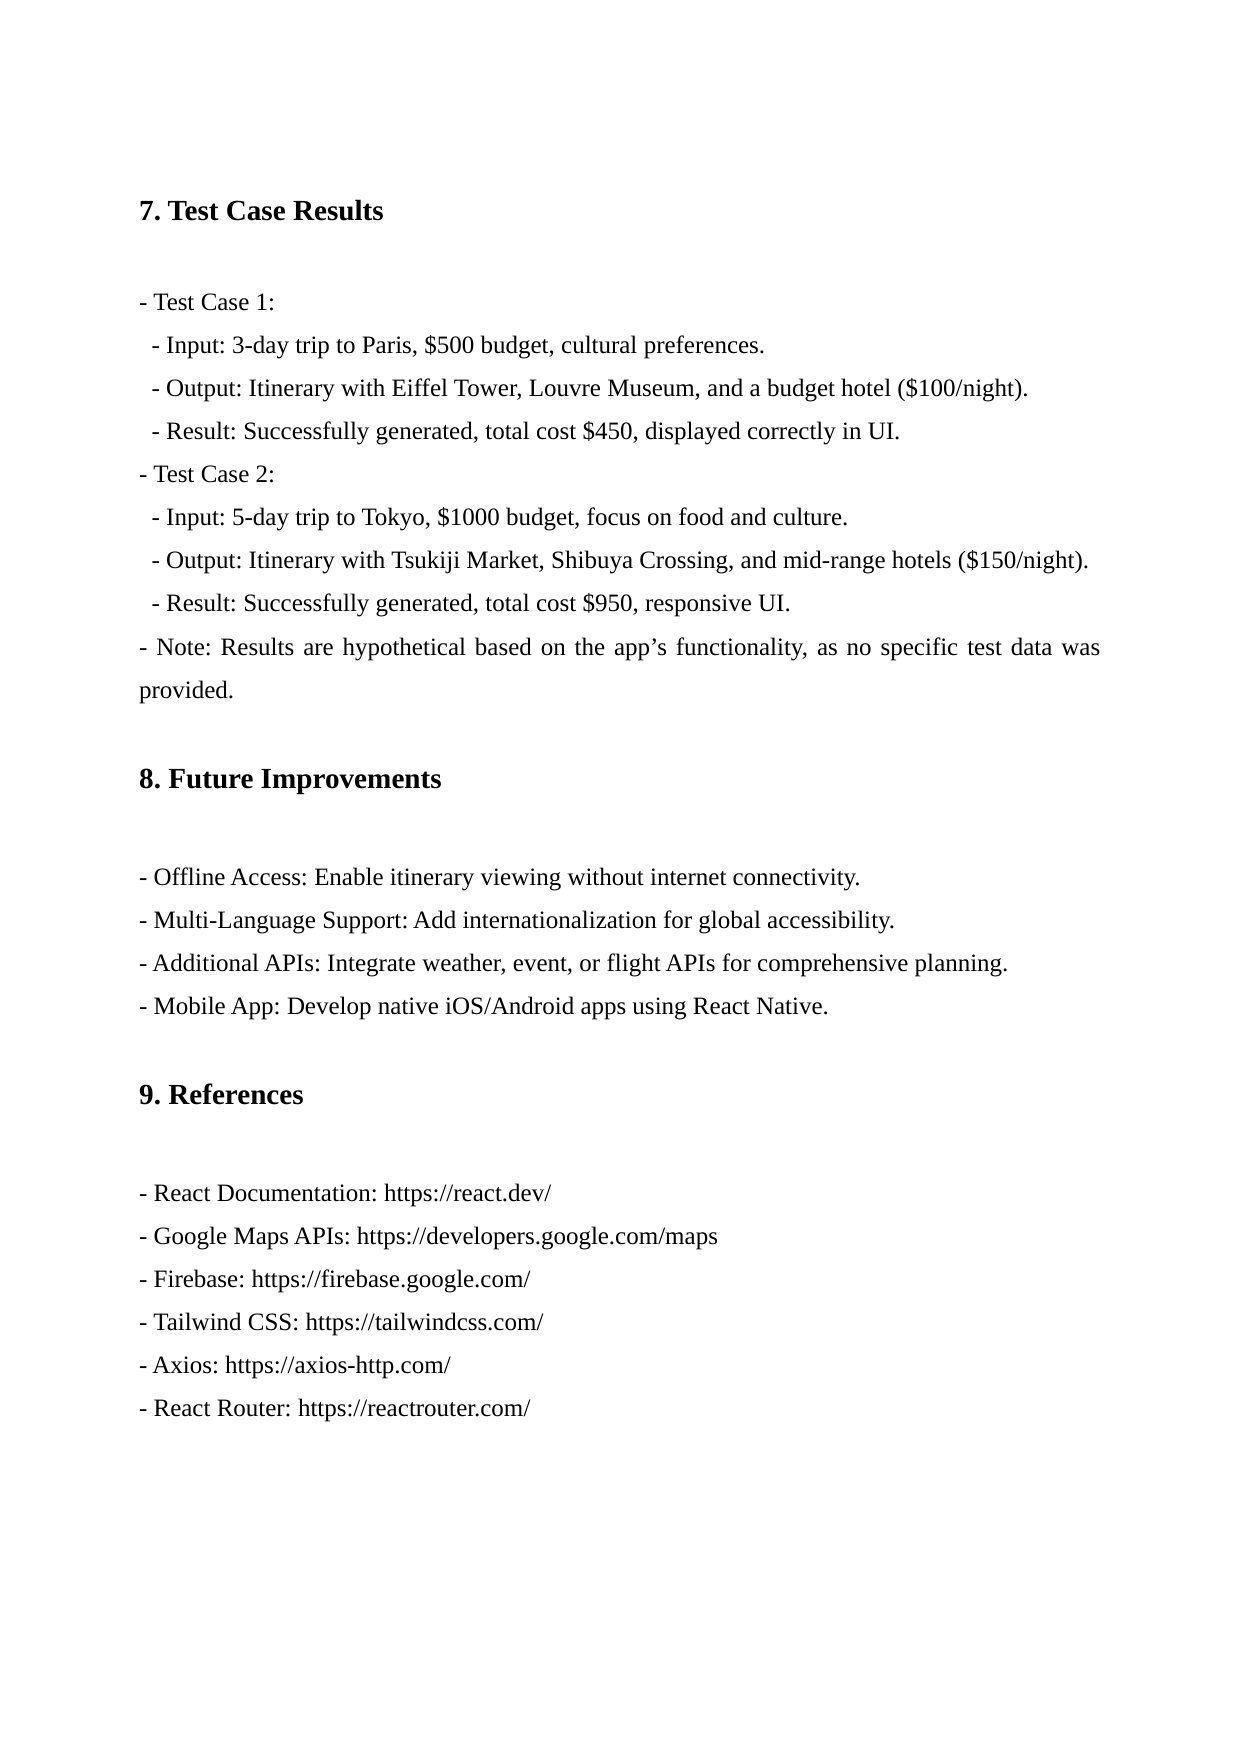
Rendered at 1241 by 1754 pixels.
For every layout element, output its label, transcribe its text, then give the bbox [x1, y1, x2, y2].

text - Note: Results are hypothetical based on the app’s functionality, as no specific test data was provided. [139, 632, 1101, 703]
text - Output: Itinerary with Eiffel Tower, Louvre Museum, and a budget hotel ($100/night). [139, 373, 1101, 402]
text - Mobile App: Develop native iOS/Android apps using React Native. [139, 991, 1101, 1020]
text - Google Maps APIs: https://developers.google.com/maps [139, 1221, 1101, 1250]
text 9. References [139, 1077, 1101, 1111]
text - Axios: https://axios-http.com/ [139, 1350, 1101, 1379]
text - Result: Successfully generated, total cost $450, displayed correctly in UI. [139, 416, 1101, 445]
text - React Documentation: https://react.dev/ [139, 1178, 1101, 1207]
text - Firebase: https://firebase.google.com/ [139, 1264, 1101, 1293]
text 7. Test Case Results [139, 193, 1101, 227]
text - Multi-Language Support: Add internationalization for global accessibility. [139, 905, 1101, 933]
text - Output: Itinerary with Tsukiji Market, Shibuya Crossing, and mid-range hotels ($150/night). [139, 545, 1101, 574]
text - Test Case 1: [139, 287, 1101, 315]
text - Test Case 2: [139, 459, 1101, 488]
text - React Router: https://reactrouter.com/ [139, 1393, 1101, 1422]
text - Input: 5-day trip to Tokyo, $1000 budget, focus on food and culture. [139, 502, 1101, 531]
text - Input: 3-day trip to Paris, $500 budget, cultural preferences. [139, 330, 1101, 358]
text - Result: Successfully generated, total cost $950, responsive UI. [139, 588, 1101, 617]
text 8. Future Improvements [139, 761, 1101, 794]
text - Tailwind CSS: https://tailwindcss.com/ [139, 1307, 1101, 1336]
text - Offline Access: Enable itinerary viewing without internet connectivity. [139, 862, 1101, 890]
text - Additional APIs: Integrate weather, event, or flight APIs for comprehensive planning. [139, 948, 1101, 977]
